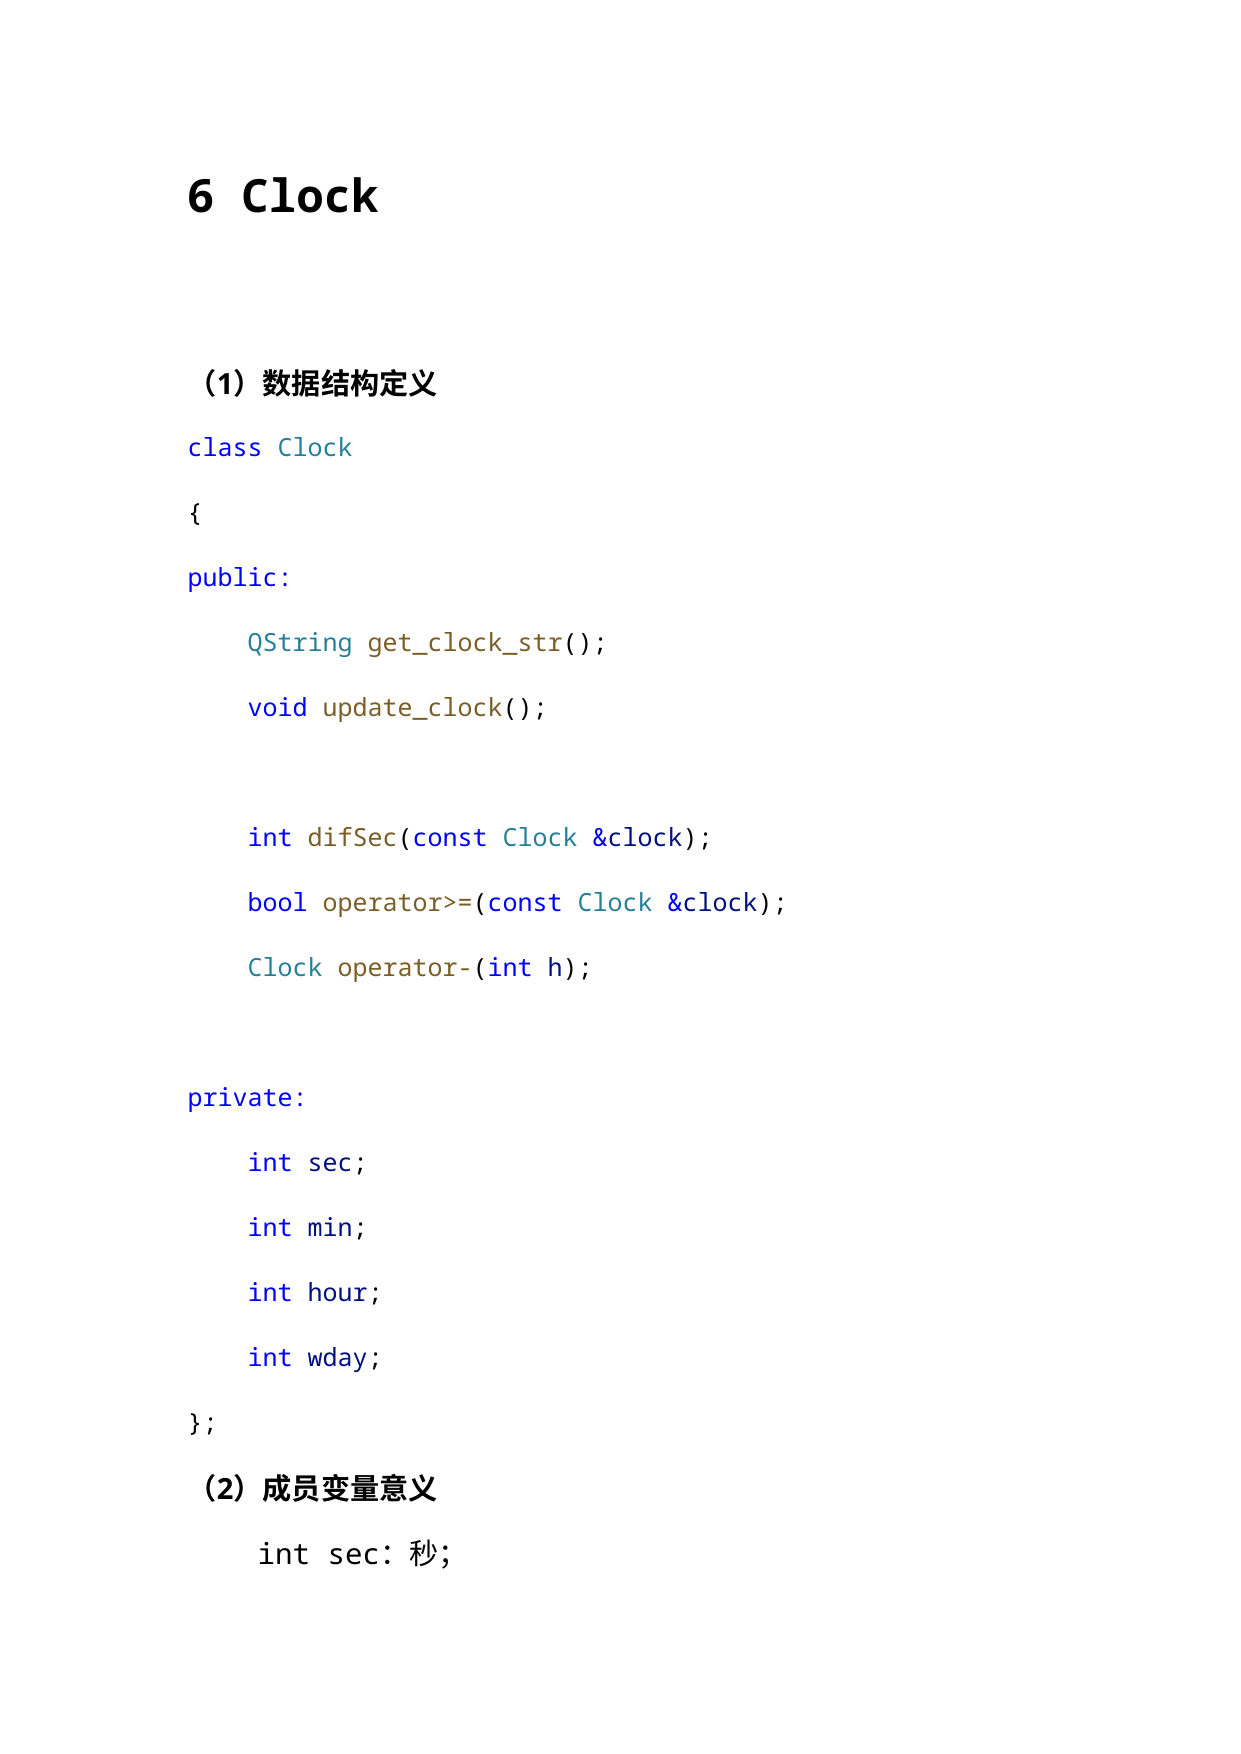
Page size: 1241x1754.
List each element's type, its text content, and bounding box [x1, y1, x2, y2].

text public: [187, 544, 1053, 609]
text int wday; [187, 1324, 1053, 1389]
text int min; [187, 1194, 1053, 1259]
text { [187, 479, 1053, 544]
text int difSec(const Clock &clock); [187, 804, 1053, 869]
text void update_clock(); [187, 674, 1053, 739]
subtitle 6 Clock [187, 162, 1053, 227]
text class Clock [187, 414, 1053, 479]
text Clock operator-(int h); [187, 934, 1053, 999]
text bool operator>=(const Clock &clock); [187, 869, 1053, 934]
text QString get_clock_str(); [187, 609, 1053, 674]
text private: [187, 1064, 1053, 1129]
text int sec：秒； [187, 1519, 1053, 1584]
text int hour; [187, 1259, 1053, 1324]
text int sec; [187, 1129, 1053, 1194]
text （1）数据结构定义 [187, 349, 1053, 414]
text }; [187, 1389, 1053, 1454]
text （2）成员变量意义 [187, 1454, 1053, 1519]
